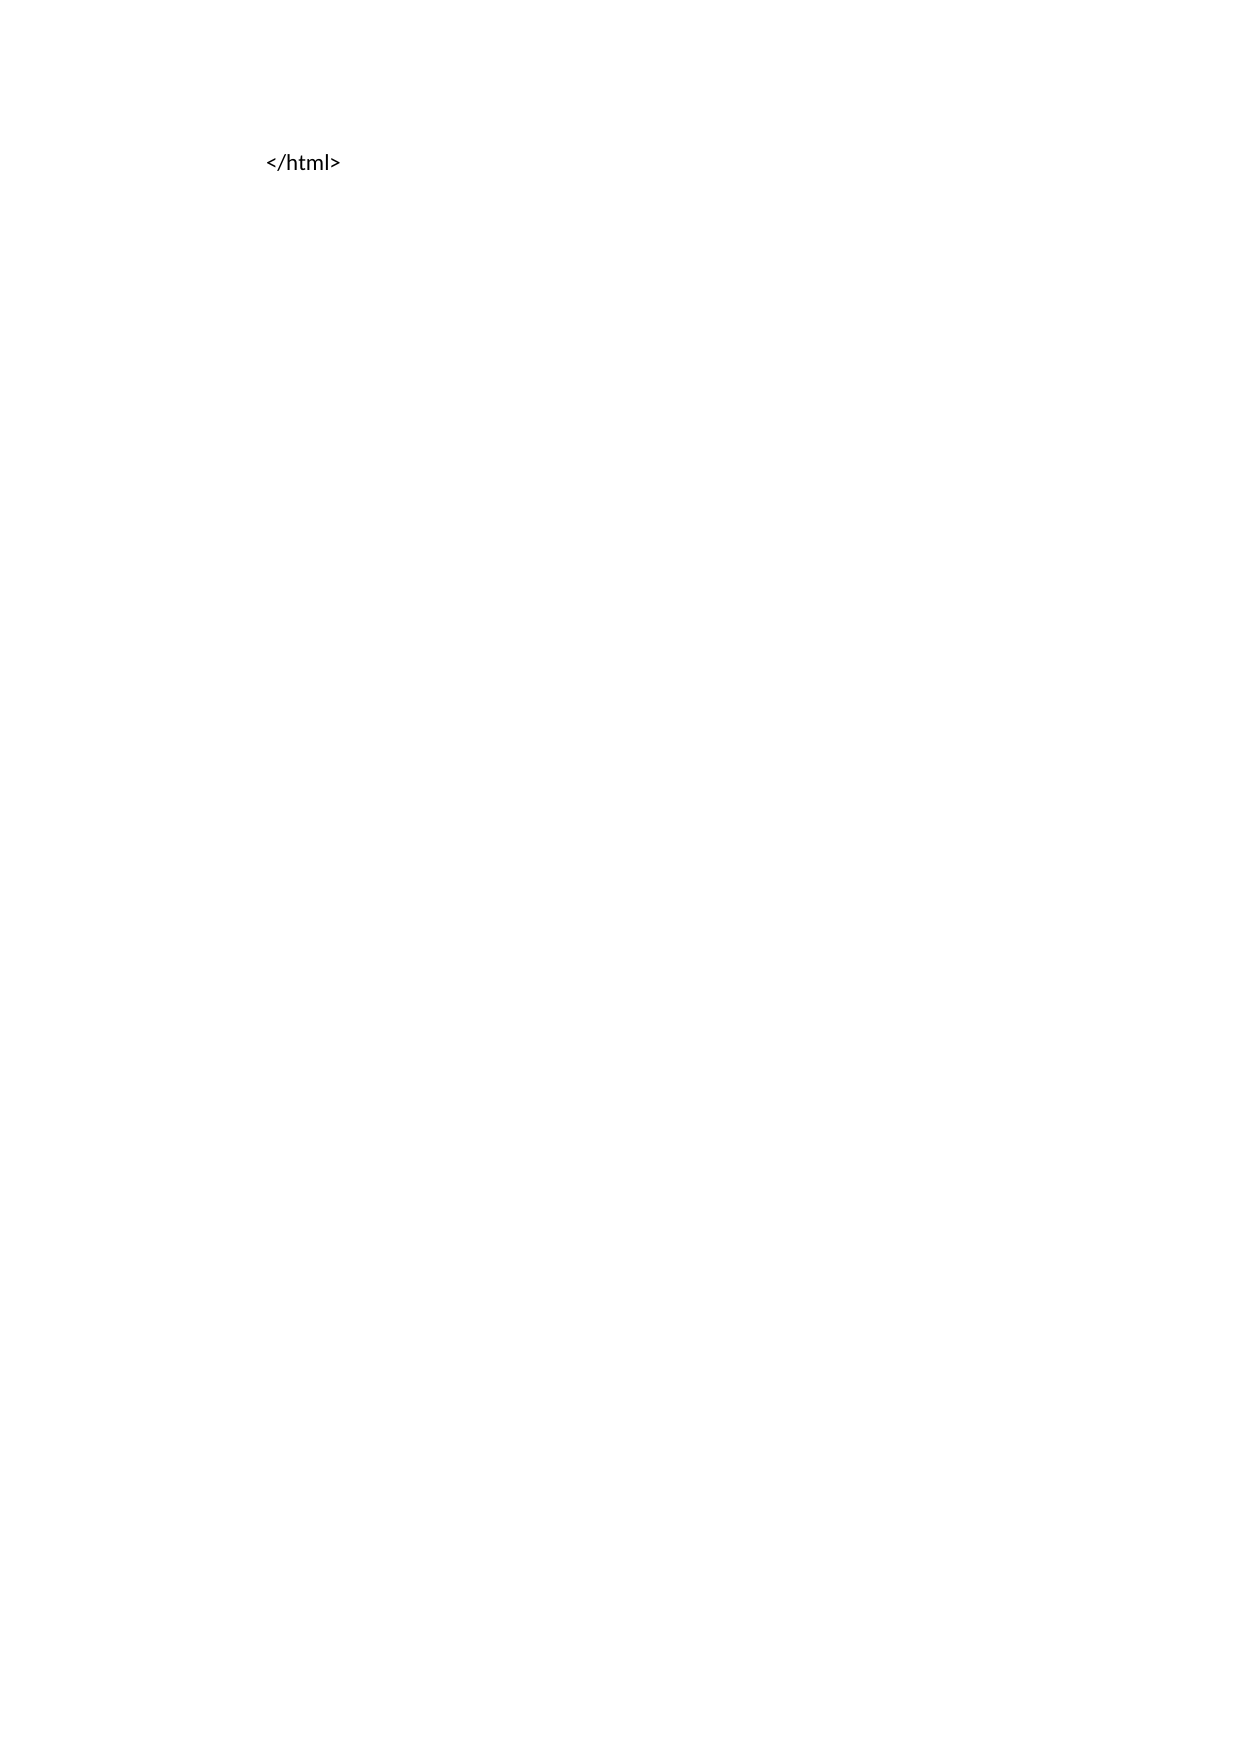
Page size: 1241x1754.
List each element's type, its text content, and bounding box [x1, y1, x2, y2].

text </html> [177, 148, 1063, 176]
